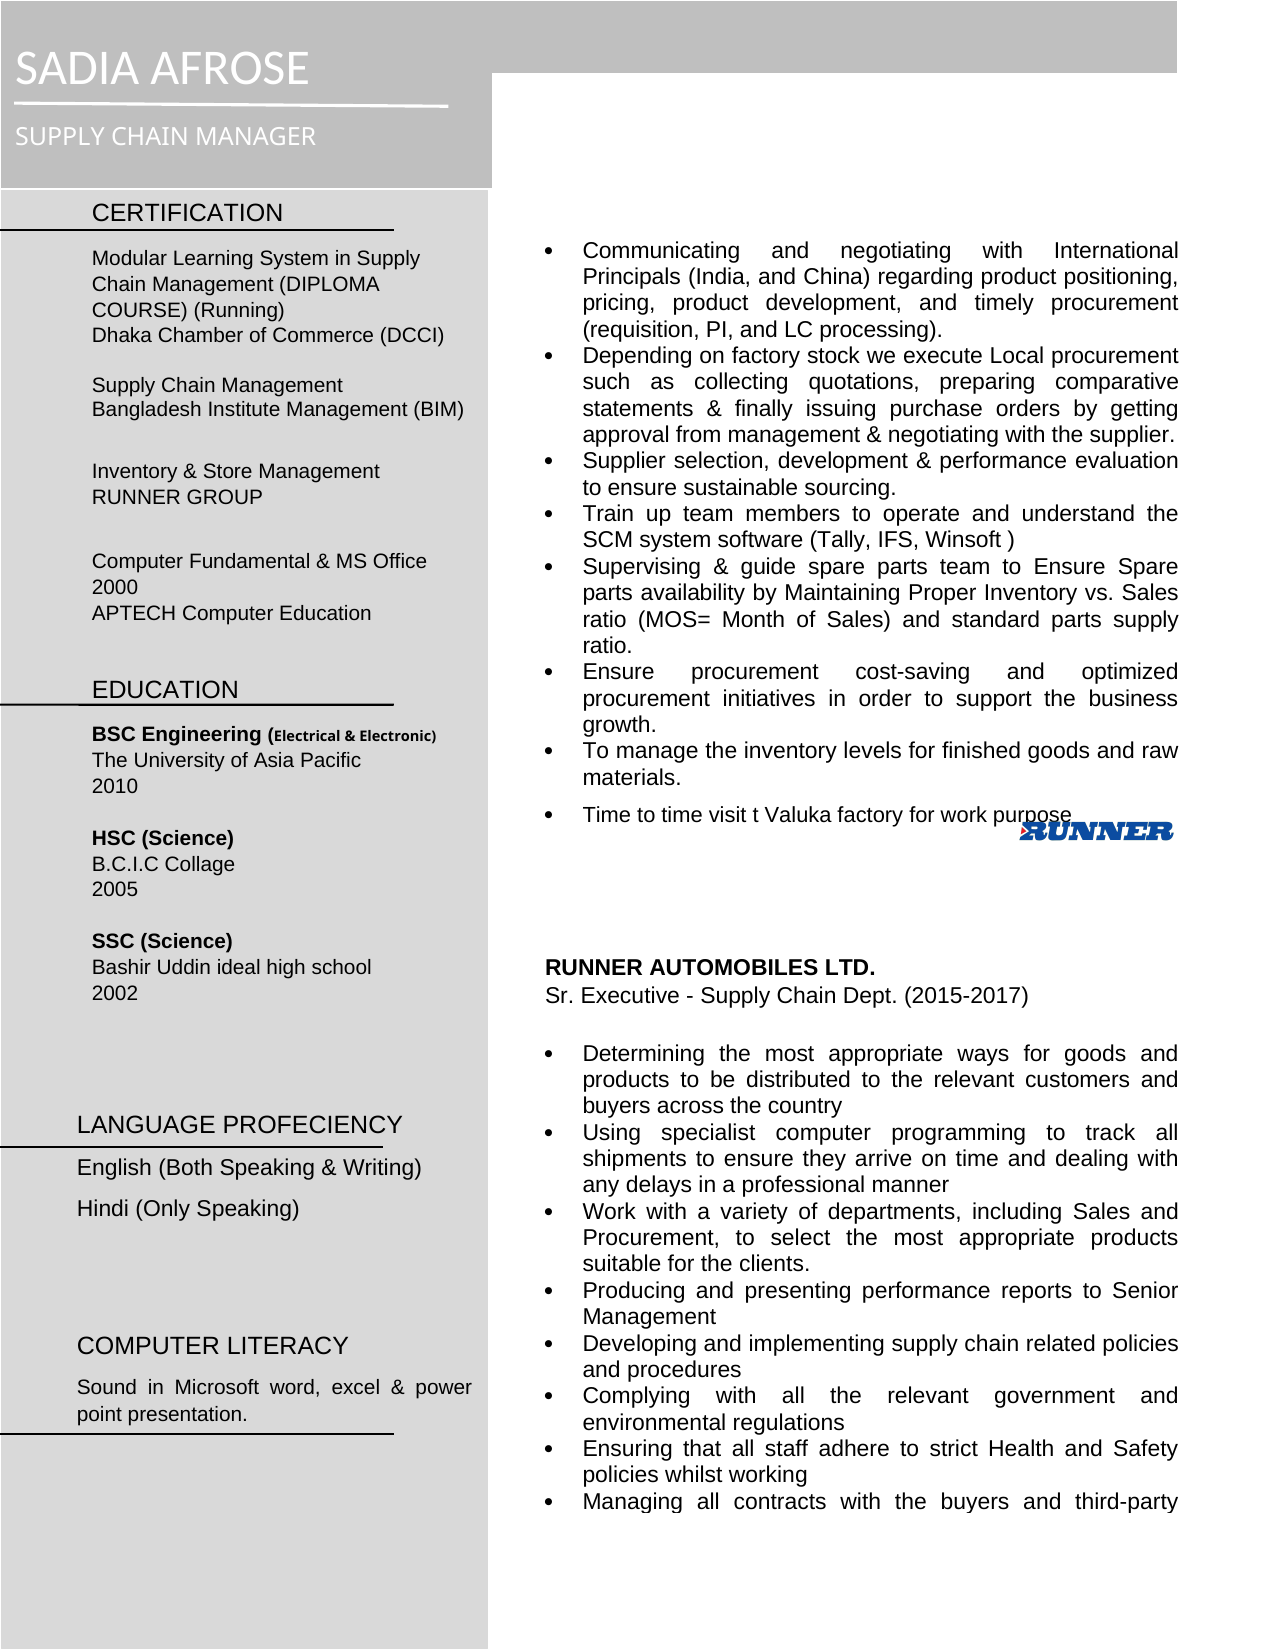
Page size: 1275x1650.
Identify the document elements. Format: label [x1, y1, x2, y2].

picture [1015, 802, 1179, 860]
